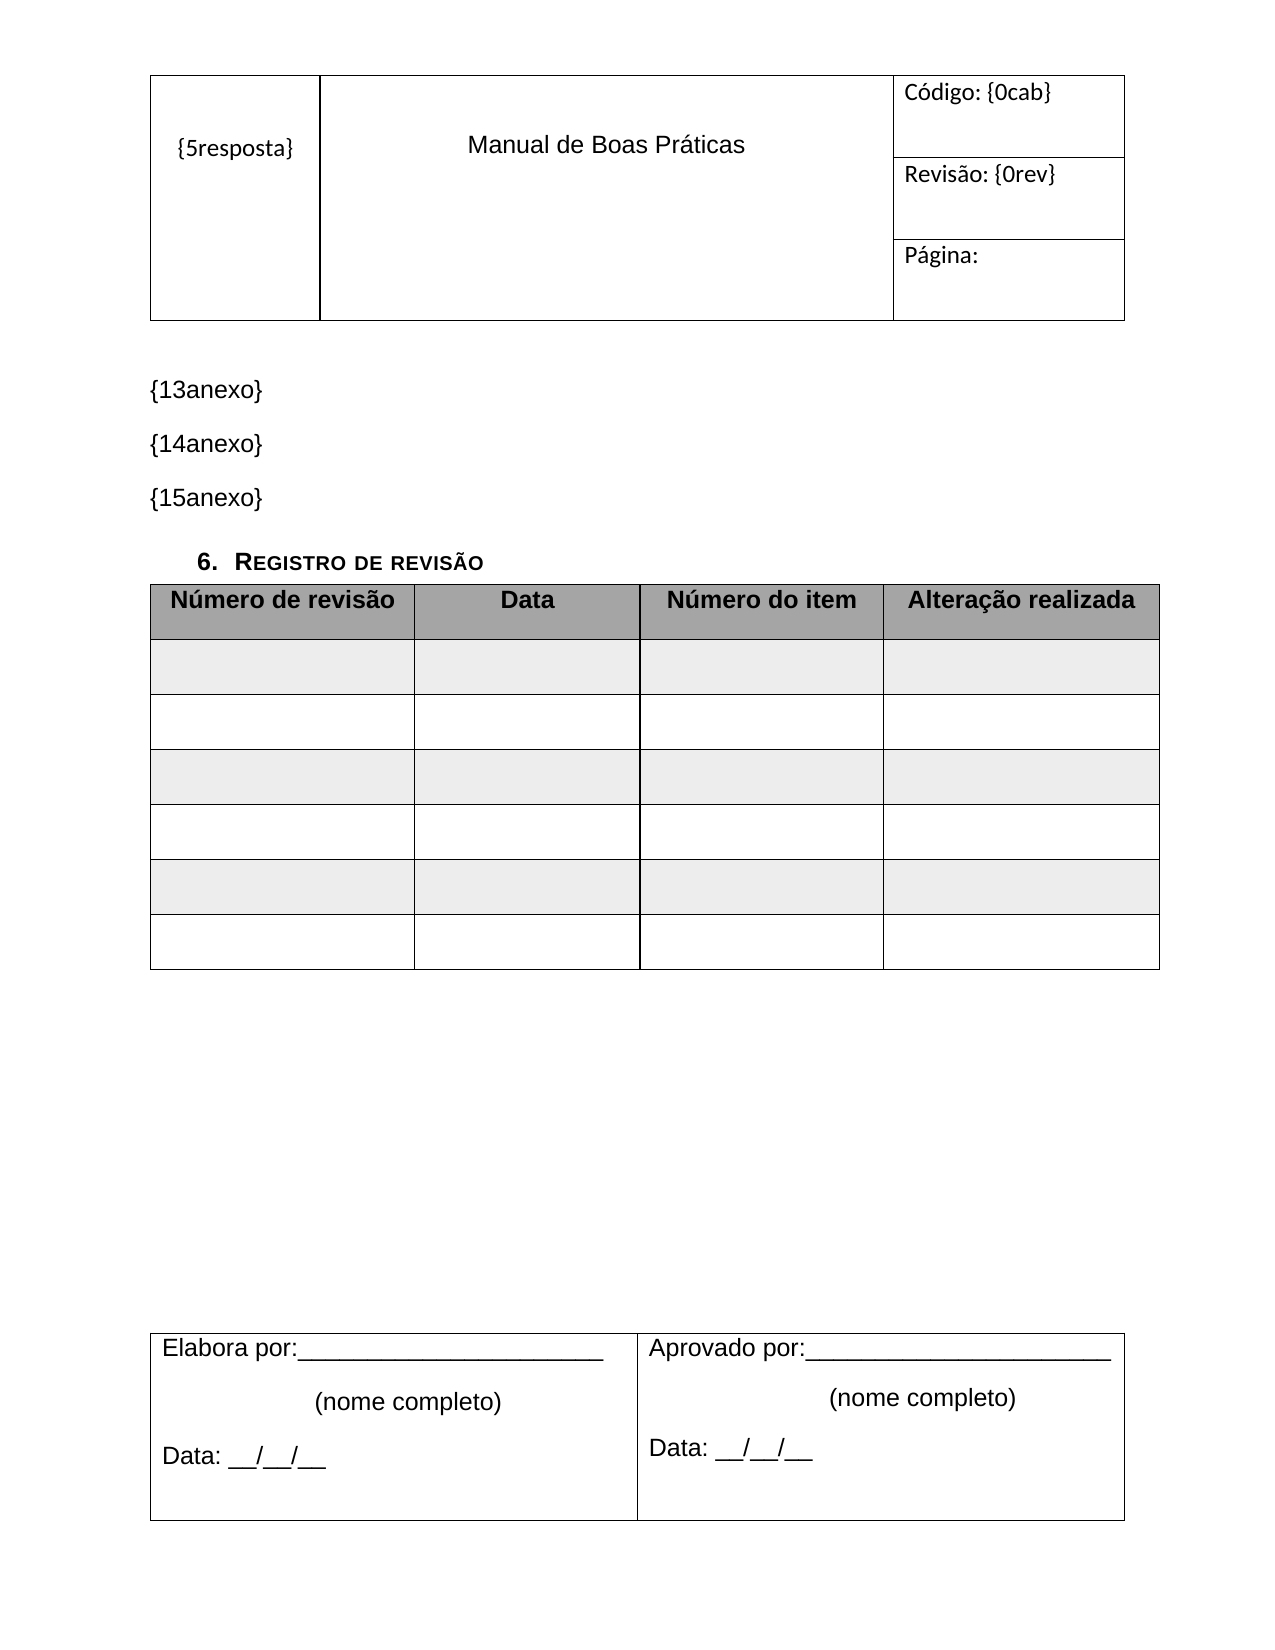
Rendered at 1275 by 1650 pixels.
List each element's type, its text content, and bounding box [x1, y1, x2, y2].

table_cell [151, 915, 414, 969]
table_header Data [415, 585, 639, 639]
table_header Alteração realizada [884, 585, 1159, 639]
table_cell [641, 750, 883, 804]
table_header Número do item [641, 585, 883, 639]
text {13anexo} [150, 375, 1125, 404]
table_cell [884, 915, 1159, 969]
table_header Número de revisão [151, 585, 414, 639]
table_cell [884, 695, 1159, 749]
table_cell [151, 805, 414, 859]
table_cell [415, 915, 639, 969]
table_cell [415, 640, 639, 694]
text {14anexo} [150, 429, 1125, 458]
table_cell [151, 860, 414, 914]
table_cell [884, 640, 1159, 694]
table_cell [884, 805, 1159, 859]
table_cell [415, 805, 639, 859]
table_cell [641, 695, 883, 749]
table_cell [151, 750, 414, 804]
table_cell [884, 750, 1159, 804]
subtitle Registro de revisão [197, 547, 1125, 576]
table_cell [415, 750, 639, 804]
table_cell [415, 860, 639, 914]
table_cell [641, 805, 883, 859]
table_cell [641, 860, 883, 914]
table_cell [151, 640, 414, 694]
table_cell [151, 695, 414, 749]
table_cell [415, 695, 639, 749]
table_cell [641, 640, 883, 694]
table_cell [641, 915, 883, 969]
text {15anexo} [150, 483, 1125, 512]
table_cell [884, 860, 1159, 914]
